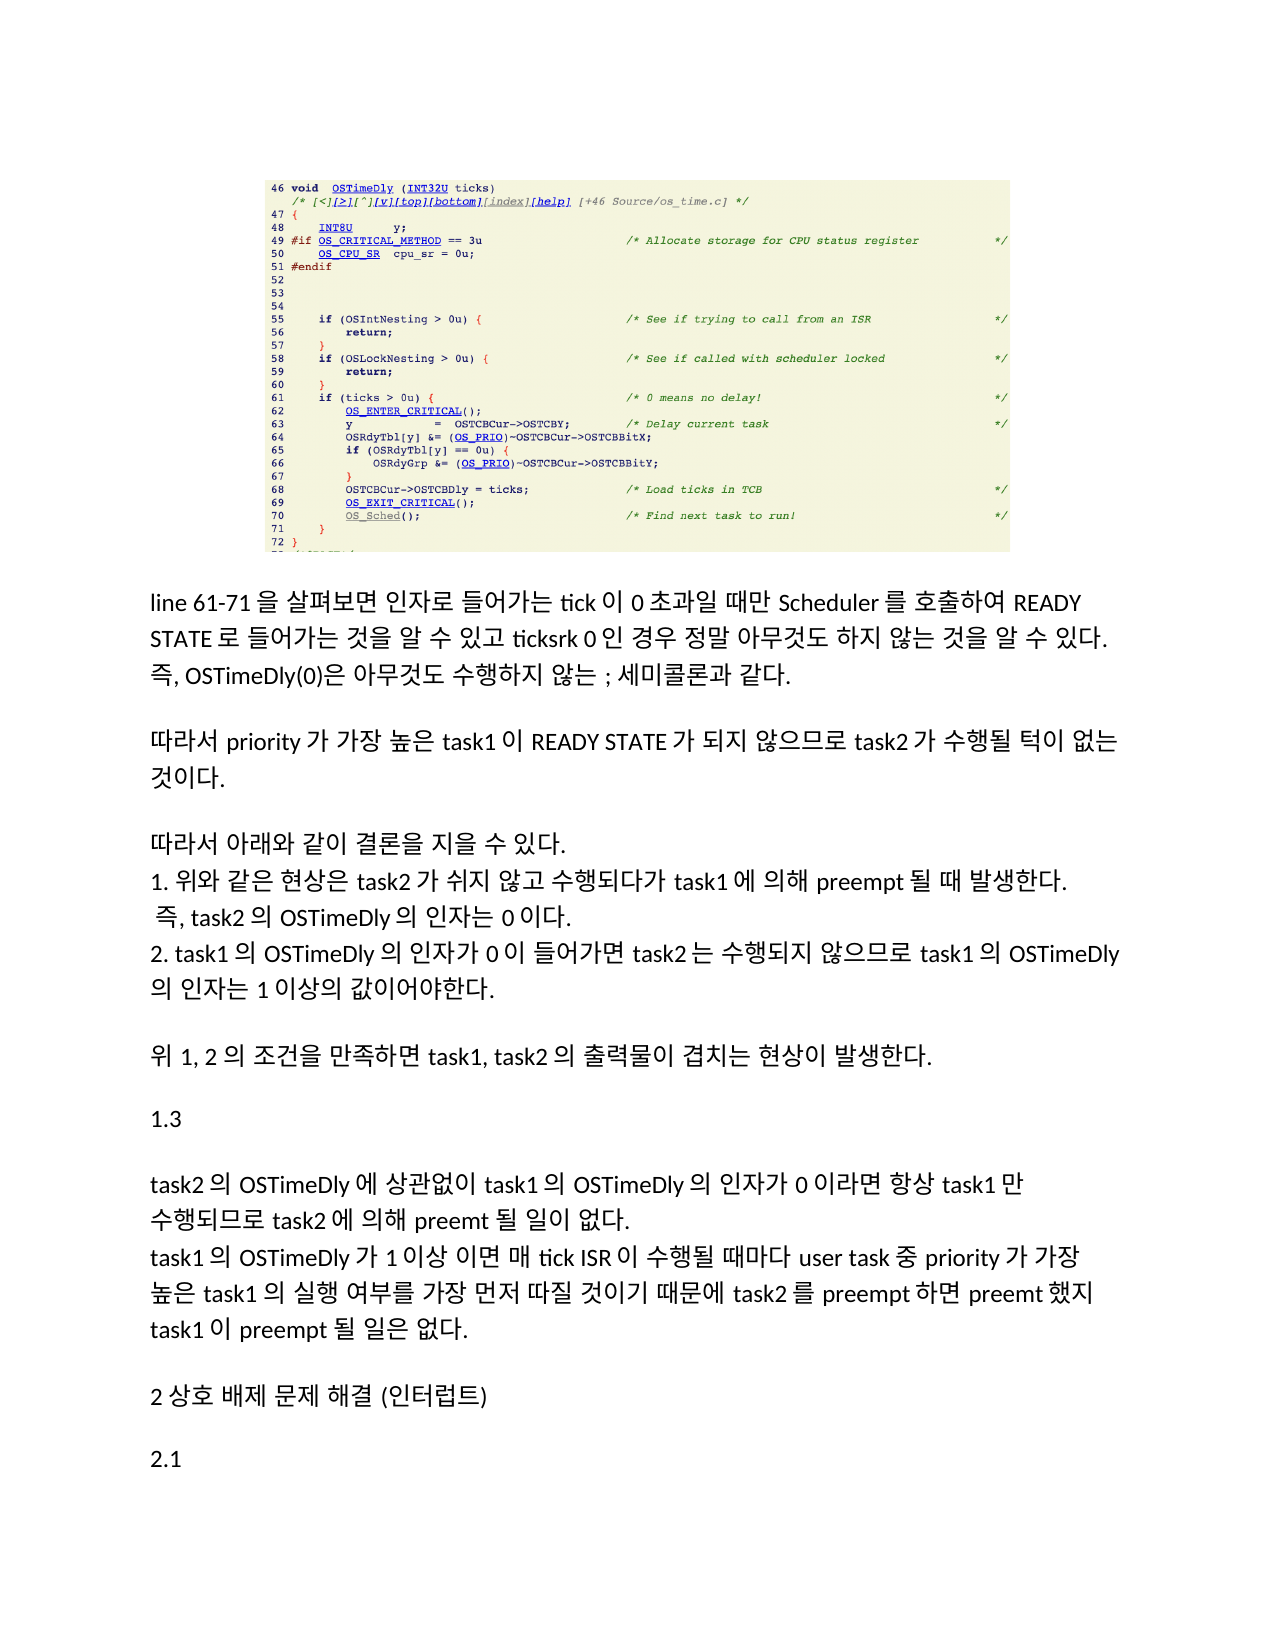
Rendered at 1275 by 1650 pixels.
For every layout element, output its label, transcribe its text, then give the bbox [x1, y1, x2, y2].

text 2.1 [150, 1443, 1125, 1473]
text 따라서 priority가 가장 높은 task1이 READY STATE가 되지 않으므로 task2가 수행될 턱이 없는 것이다. [150, 722, 1125, 794]
text 1.3 [150, 1103, 1125, 1134]
text line 61-71을 살펴보면 인자로 들어가는 tick이 0 초과일 때만 Scheduler를 호출하여 READY STATE로 들어가는 것을 알 수 있고 ticksrk 0인 경우 정말 아무것도 하지 않는 것을 알 수 있다. 즉, OSTimeDly(0)은 아무것도 수행하지 않는 ; 세미콜론과 같다. [150, 583, 1125, 691]
text 따라서 아래와 같이 결론을 지을 수 있다. [150, 825, 1125, 861]
text 2 상호 배제 문제 해결 (인터럽트) [150, 1376, 1125, 1412]
picture [264, 180, 1011, 552]
text 1. 위와 같은 현상은 task2가 쉬지 않고 수행되다가 task1에 의해 preempt될 때 발생한다. 즉, task2의 OSTimeDly의 인자는 0이다. [150, 861, 1125, 934]
text 2. task1의 OSTimeDly의 인자가 0이 들어가면 task2는 수행되지 않으므로 task1의 OSTimeDly의 인자는 1 이상의 값이어야한다. [150, 934, 1125, 1006]
text 위 1, 2 의 조건을 만족하면 task1, task2의 출력물이 겹치는 현상이 발생한다. [150, 1037, 1125, 1073]
text task2의 OSTimeDly에 상관없이 task1의 OSTimeDly의 인자가 0이라면 항상 task1만 수행되므로 task2에 의해 preemt 될 일이 없다. [150, 1164, 1125, 1237]
text task1의 OSTimeDly가 1이상 이면 매 tick ISR이 수행될 때마다 user task중 priority가 가장 높은 task1 의 실행 여부를 가장 먼저 따질 것이기 때문에 task2를 preempt하면 preemt했지 task1이 preempt 될 일은 없다. [150, 1237, 1125, 1346]
